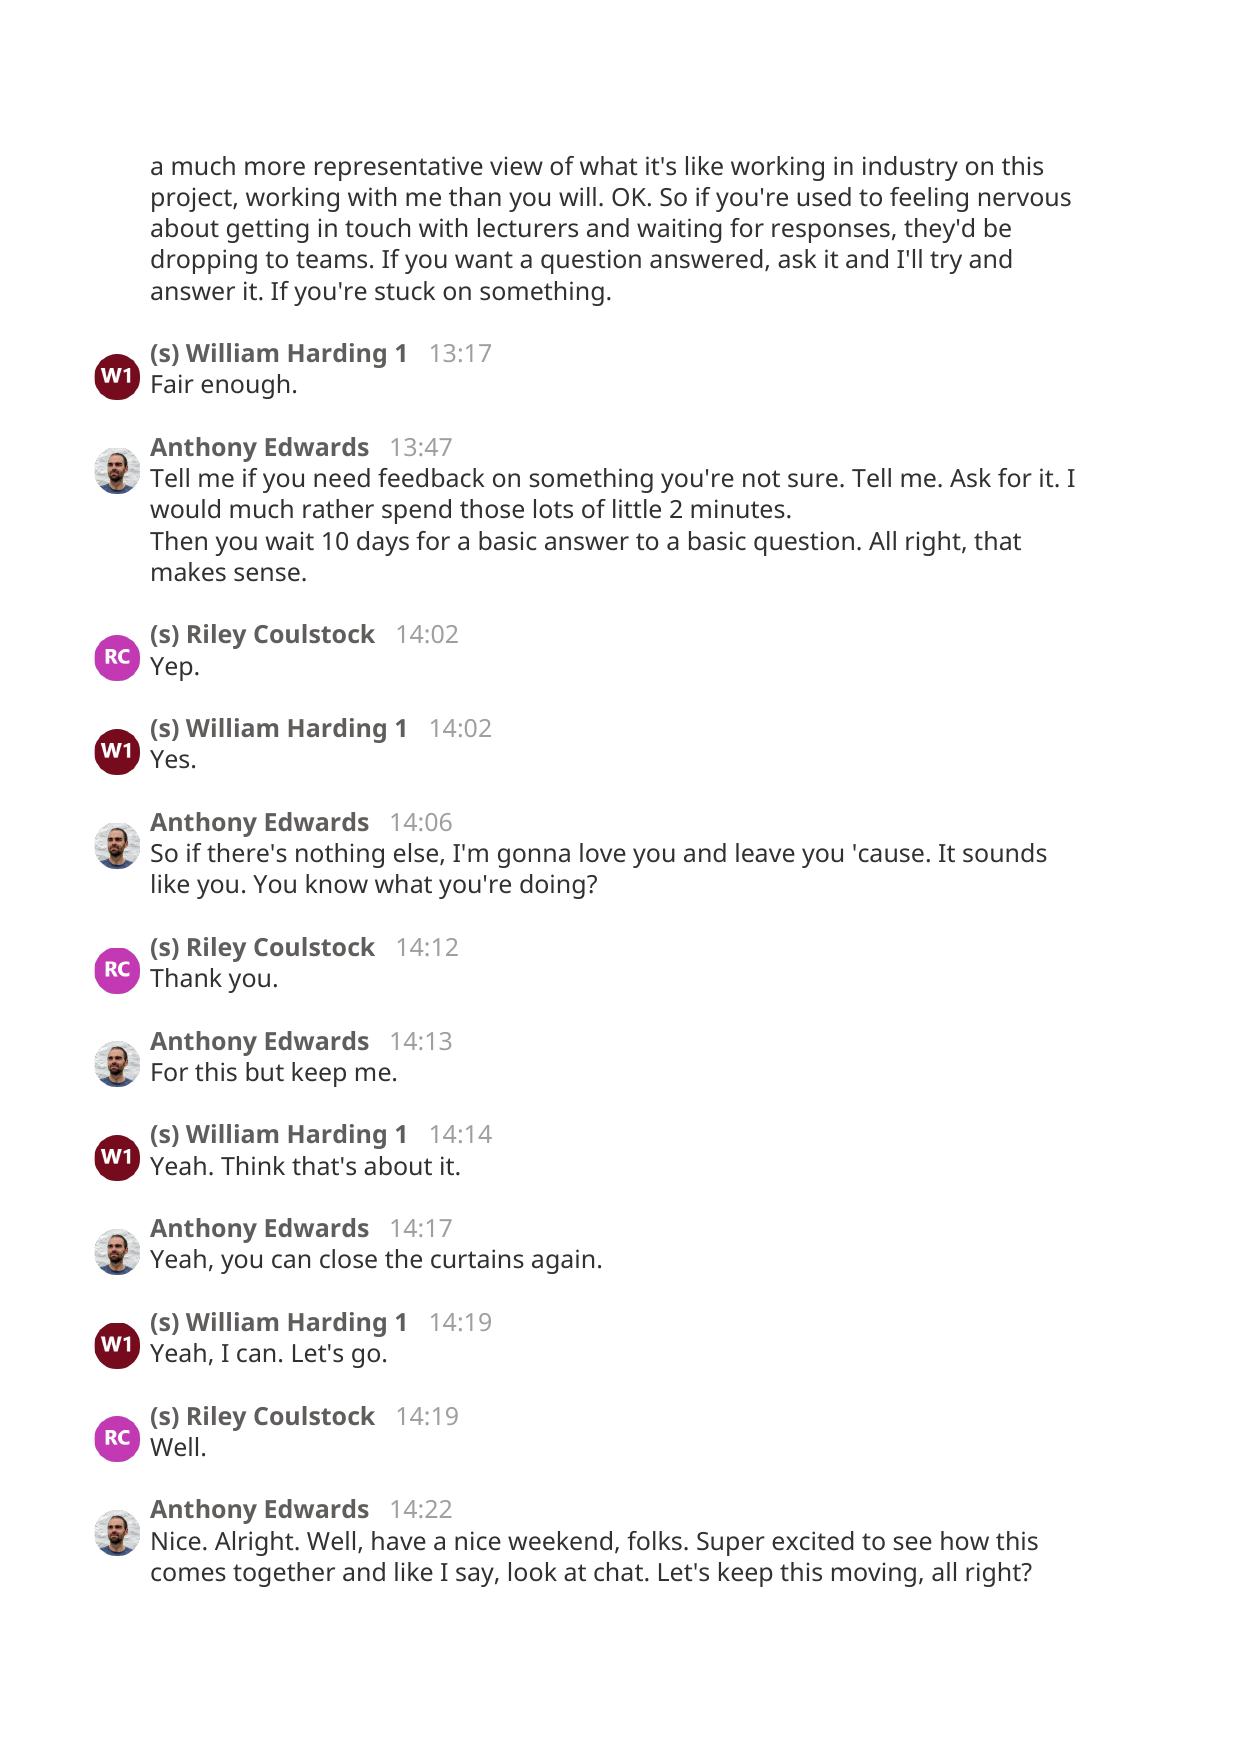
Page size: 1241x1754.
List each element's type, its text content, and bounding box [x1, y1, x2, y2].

picture [94, 1041, 140, 1087]
text Anthony Edwards 14:13 For this but keep me. [150, 994, 1090, 1087]
text Anthony Edwards 14:06 So if there's nothing else, I'm gonna love you and leave you 'cause. It sounds like you. You know what you're doing? [150, 775, 1090, 900]
picture [94, 448, 140, 494]
text (s) William Harding 1 14:14 Yeah. Think that's about it. [150, 1087, 1090, 1181]
text Anthony Edwards 13:47 Tell me if you need feedback on something you're not sure. Tell me. Ask for it. I would much rather spend those lots of little 2 minutes. Then you wait 10 days for a basic answer to a basic question. All right, that makes sense. [150, 400, 1090, 587]
picture [94, 1229, 140, 1275]
text (s) William Harding 1 13:17 Fair enough. [150, 306, 1090, 400]
picture [94, 1510, 140, 1556]
picture [94, 823, 140, 869]
text (s) William Harding 1 14:19 Yeah, I can. Let's go. [150, 1275, 1090, 1369]
picture [94, 635, 140, 681]
text (s) Riley Coulstock 14:12 Thank you. [150, 900, 1090, 994]
text Anthony Edwards 14:22 Nice. Alright. Well, have a nice weekend, folks. Super excited to see how this comes together and like I say, look at chat. Let's keep this moving, all right? [150, 1462, 1090, 1587]
text (s) Riley Coulstock 14:19 Well. [150, 1369, 1090, 1462]
picture [94, 948, 140, 994]
picture [94, 354, 140, 400]
picture [94, 729, 140, 775]
text (s) Riley Coulstock 14:02 Yep. [150, 587, 1090, 681]
text (s) William Harding 1 14:02 Yes. [150, 681, 1090, 775]
text Anthony Edwards 14:17 Yeah, you can close the curtains again. [150, 1181, 1090, 1275]
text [150, 150, 1090, 306]
picture [94, 1135, 140, 1181]
picture [94, 1416, 140, 1462]
picture [94, 1323, 140, 1369]
